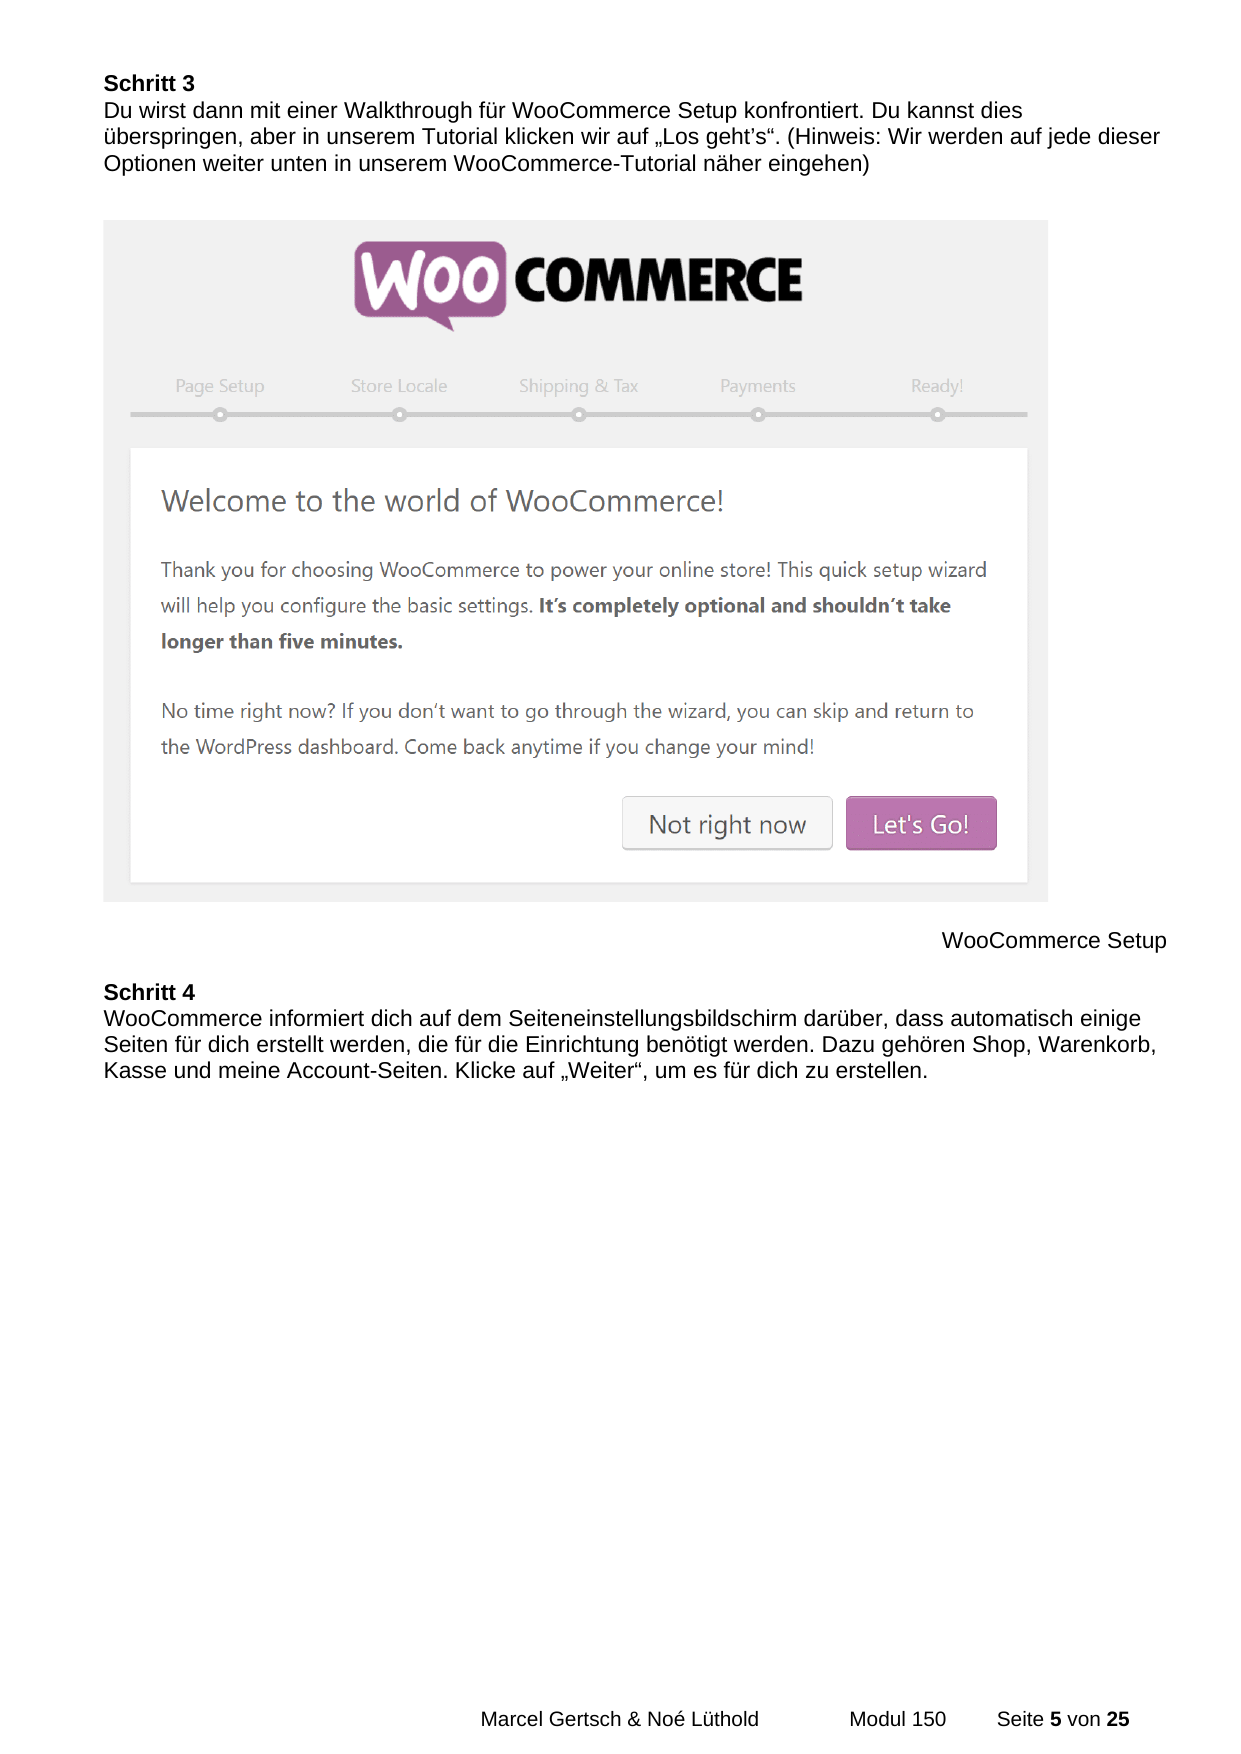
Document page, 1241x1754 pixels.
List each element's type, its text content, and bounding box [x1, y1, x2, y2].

text Du wirst dann mit einer Walkthrough für WooCommerce Setup konfrontiert. Du kannst dies überspringen, aber in unserem Tutorial klicken wir auf „Los geht’s“. (Hinweis: Wir werden auf jede dieser Optionen weiter unten in unserem WooCommerce-Tutorial näher eingehen) [103, 97, 1167, 176]
text WooCommerce informiert dich auf dem Seiteneinstellungsbildschirm darüber, dass automatisch einige Seiten für dich erstellt werden, die für die Einrichtung benötigt werden. Dazu gehören Shop, Warenkorb, Kasse und meine Account-Seiten. Klicke auf „Weiter“, um es für dich zu erstellen. [103, 1005, 1167, 1084]
text Schritt 4 [103, 978, 1167, 1005]
text WooCommerce Setup [103, 927, 1167, 953]
text Schritt 3 [103, 70, 1167, 97]
picture [103, 220, 1049, 902]
